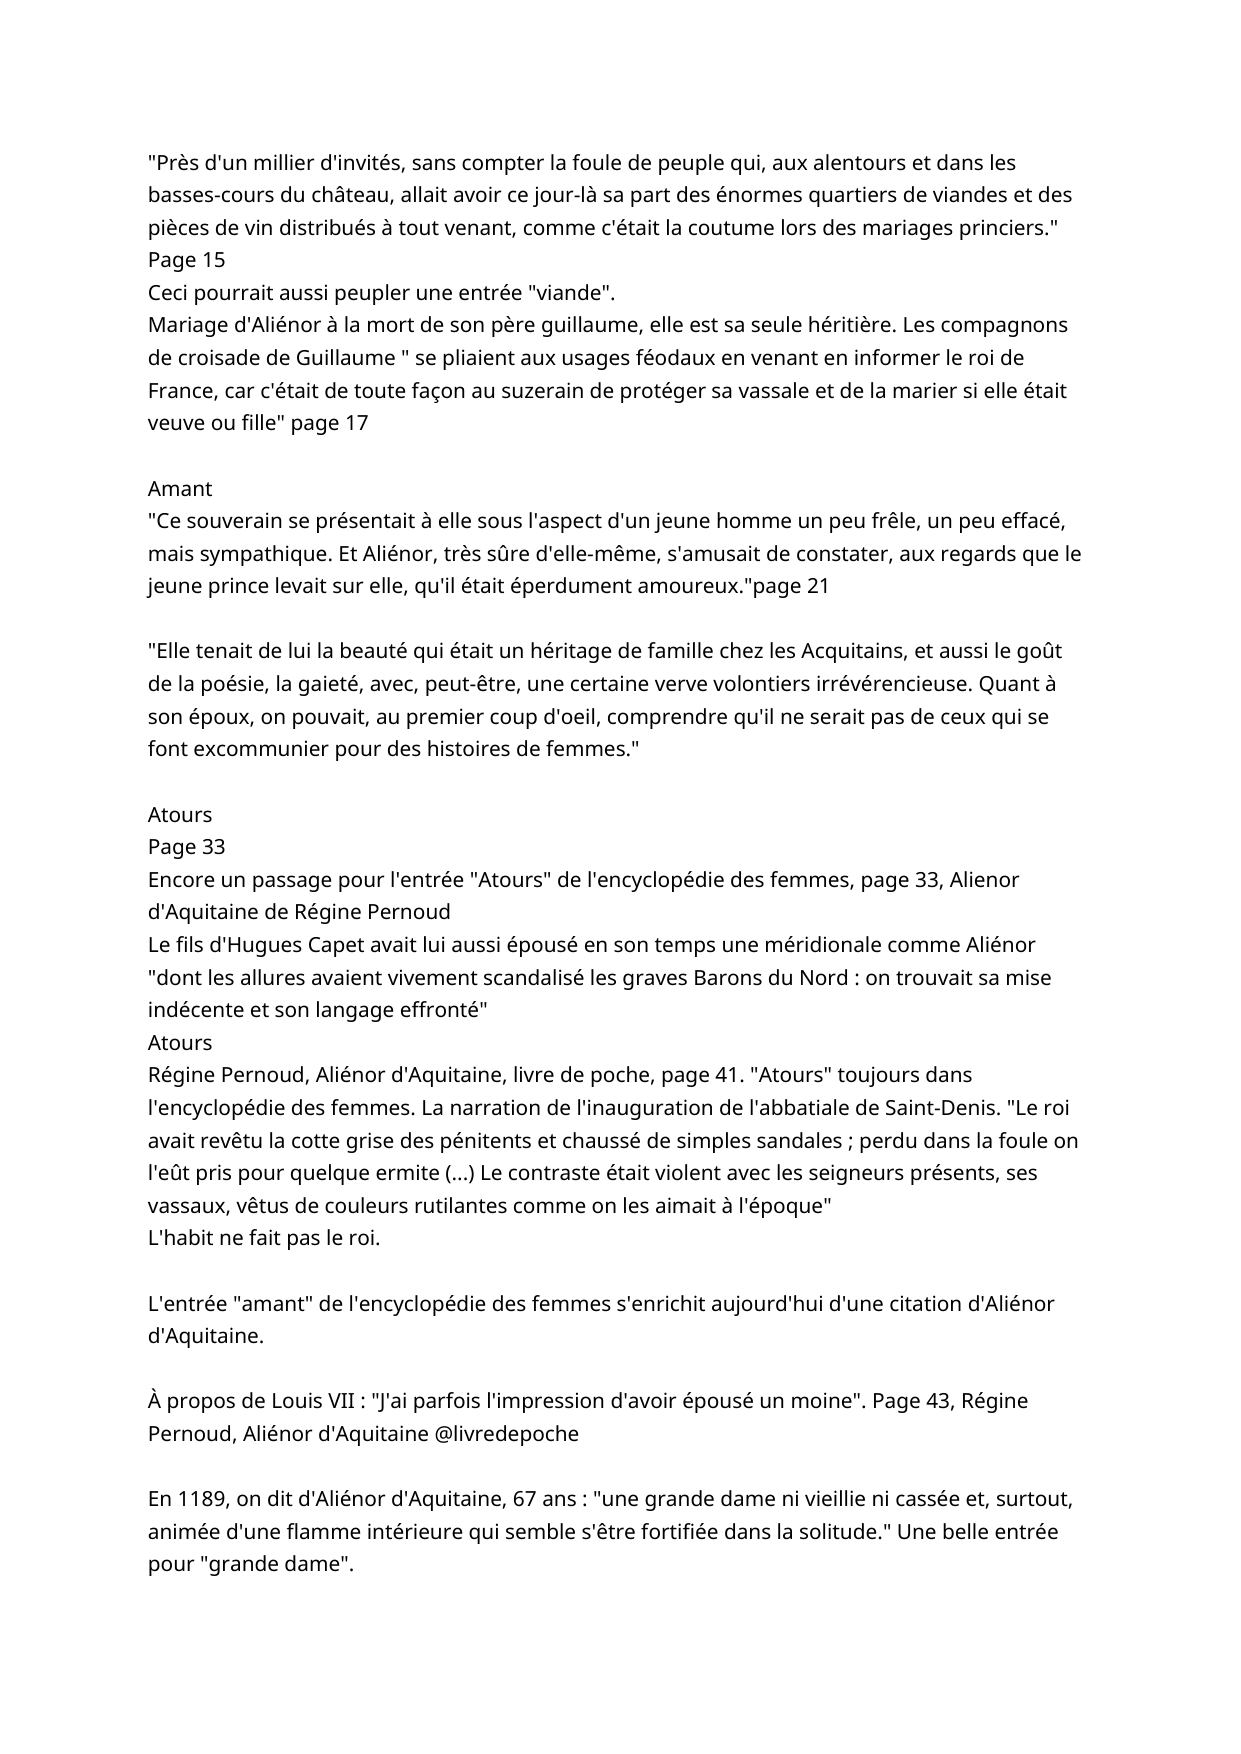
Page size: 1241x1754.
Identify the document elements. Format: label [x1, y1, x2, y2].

text [148, 148, 1093, 1578]
